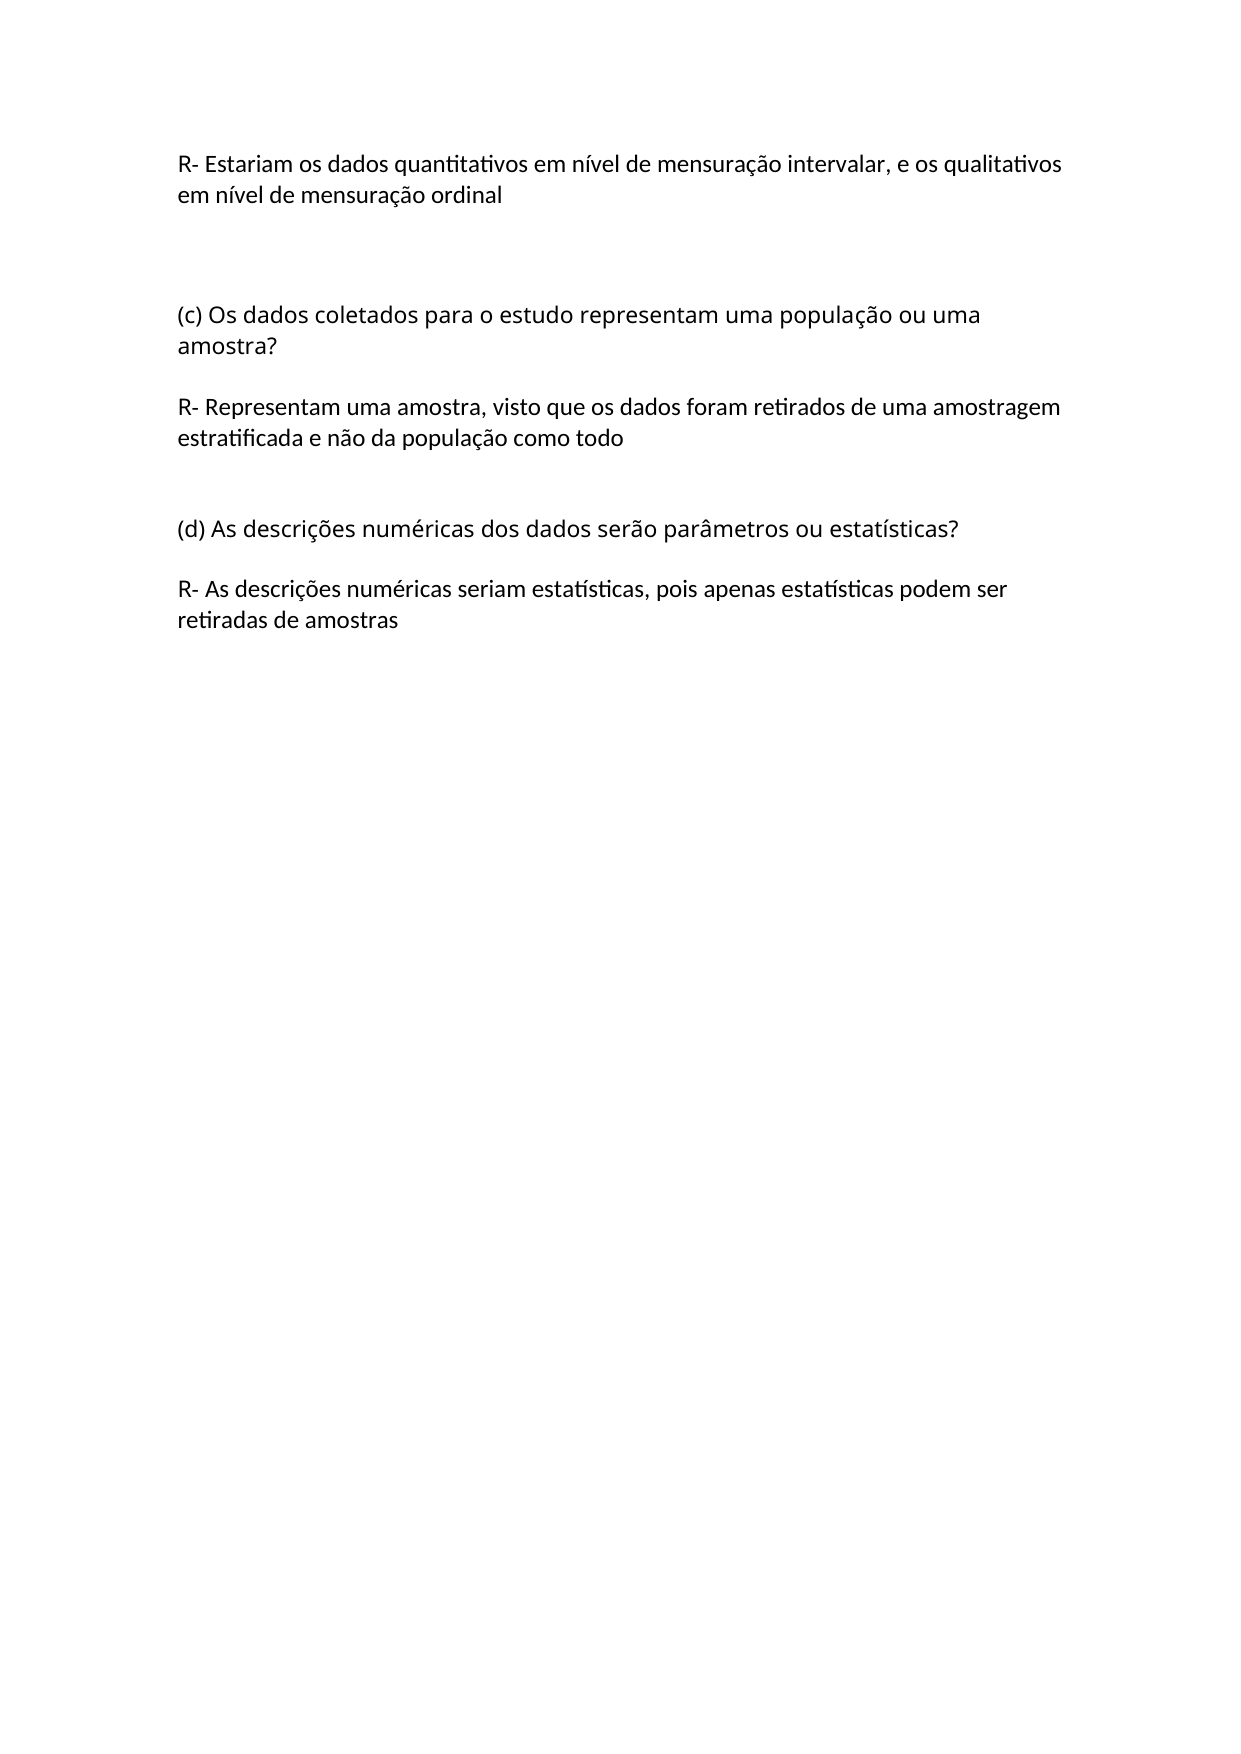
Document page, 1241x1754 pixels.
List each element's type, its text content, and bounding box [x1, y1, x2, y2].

text R- As descrições numéricas seriam estatísticas, pois apenas estatísticas podem ser retiradas de amostras [177, 573, 1063, 635]
text R- Estariam os dados quantitativos em nível de mensuração intervalar, e os qualitativos em nível de mensuração ordinal [177, 148, 1063, 209]
text R- Representam uma amostra, visto que os dados foram retirados de uma amostragem estratificada e não da população como todo [177, 391, 1063, 452]
text (c) Os dados coletados para o estudo representam uma população ou uma amostra? [177, 299, 1063, 361]
text (d) As descrições numéricas dos dados serão parâmetros ou estatísticas? [177, 482, 1063, 544]
